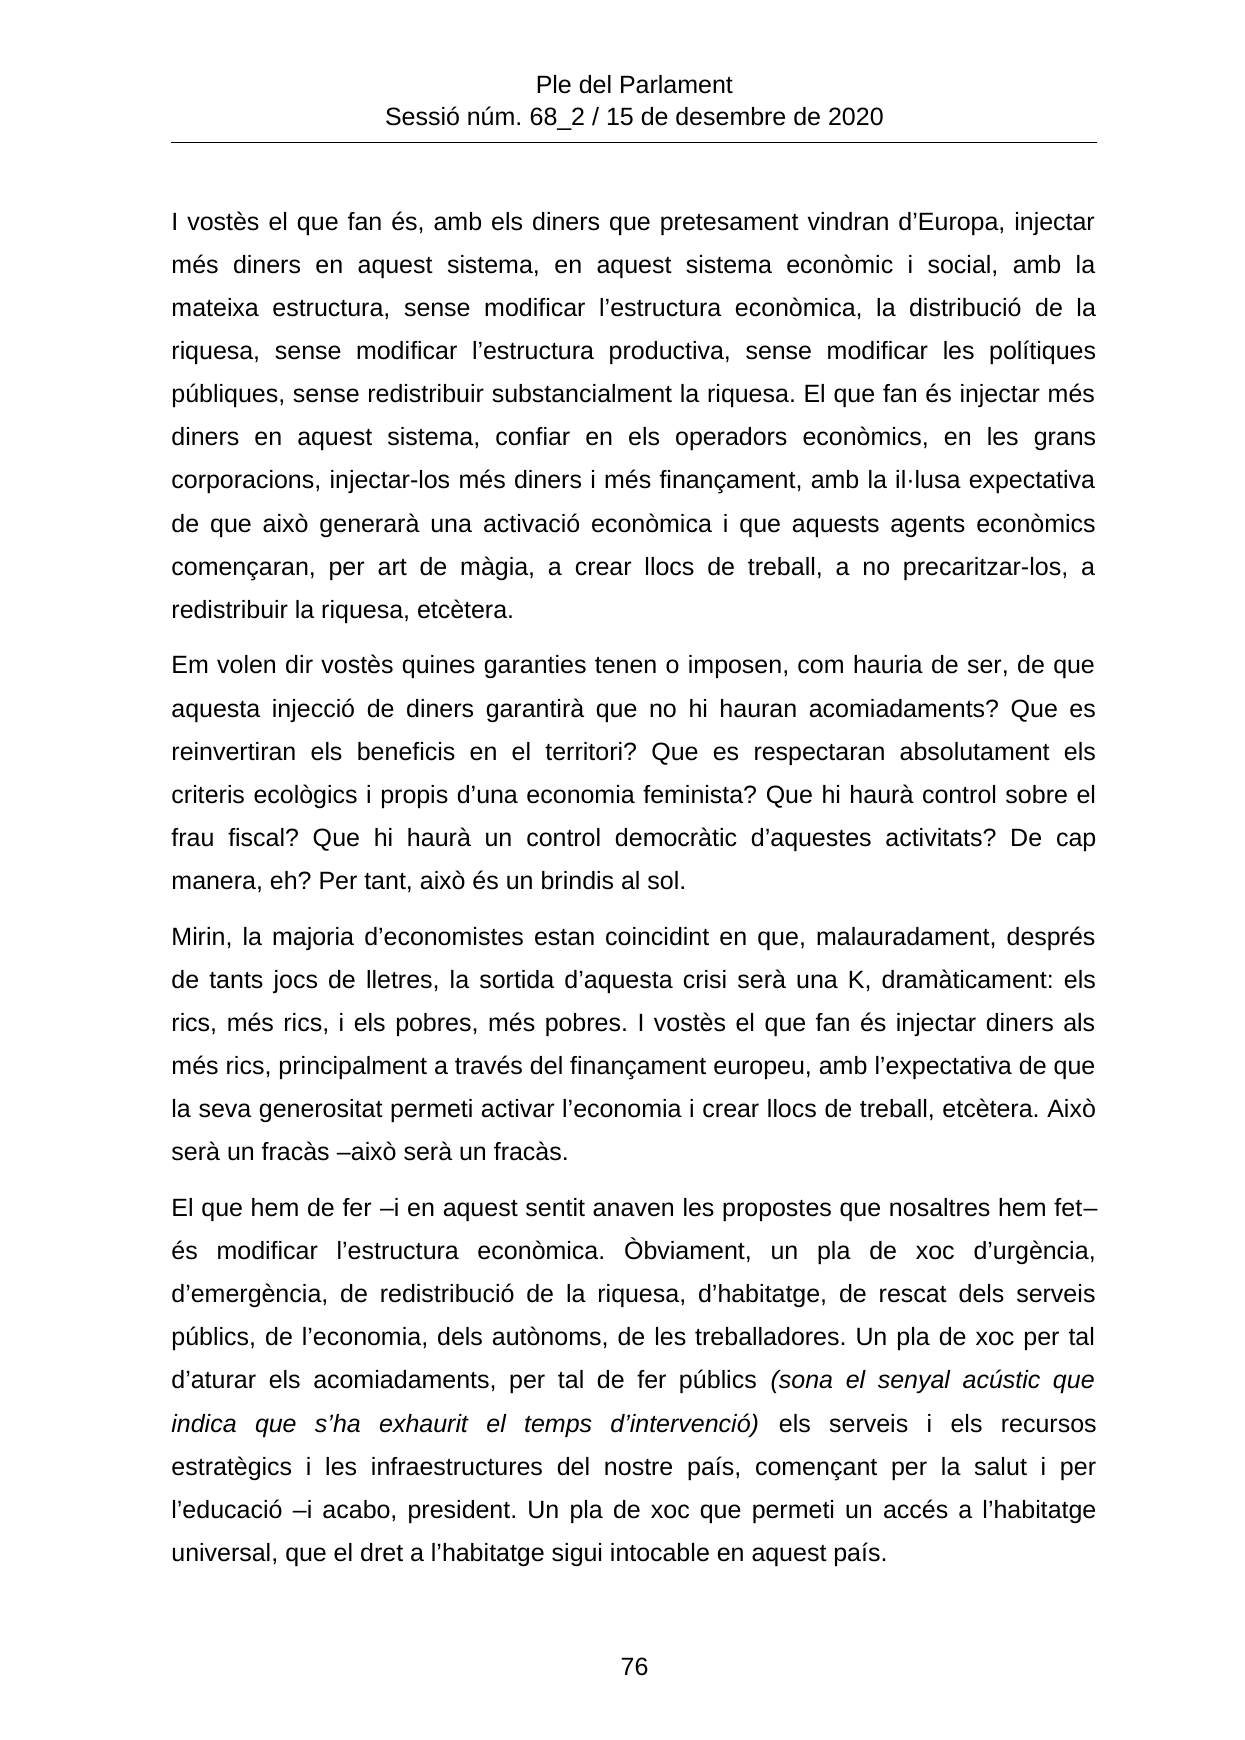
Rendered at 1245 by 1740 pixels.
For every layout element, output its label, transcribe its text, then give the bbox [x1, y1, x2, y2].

text I vostès el que fan és, amb els diners que pretesament vindran d’Europa, injectar més diners en aquest sistema, en aquest sistema econòmic i social, amb la mateixa estructura, sense modificar l’estructura econòmica, la distribució de la riquesa, sense modificar l’estructura productiva, sense modificar les polítiques públiques, sense redistribuir substancialment la riquesa. El que fan és injectar més diners en aquest sistema, confiar en els operadors econòmics, en les grans corporacions, injectar-los més diners i més finançament, amb la il·lusa expectativa de que això generarà una activació econòmica i que aquests agents econòmics començaran, per art de màgia, a crear llocs de treball, a no precaritzar-los, a redistribuir la riquesa, etcètera. [171, 207, 1097, 624]
text Em volen dir vostès quines garanties tenen o imposen, com hauria de ser, de que aquesta injecció de diners garantirà que no hi hauran acomiadaments? Que es reinvertiran els beneficis en el territori? Que es respectaran absolutament els criteris ecològics i propis d’una economia feminista? Que hi haurà control sobre el frau fiscal? Que hi haurà un control democràtic d’aquestes activitats? De cap manera, eh? Per tant, això és un brindis al sol. [171, 651, 1097, 895]
text Mirin, la majoria d’economistes estan coincidint en que, malauradament, després de tants jocs de lletres, la sortida d’aquesta crisi serà una K, dramàticament: els rics, més rics, i els pobres, més pobres. I vostès el que fan és injectar diners als més rics, principalment a través del finançament europeu, amb l’expectativa de que la seva generositat permeti activar l’economia i crear llocs de treball, etcètera. Això serà un fracàs –això serà un fracàs. [171, 922, 1097, 1166]
text El que hem de fer –i en aquest sentit anaven les propostes que nosaltres hem fet– és modificar l’estructura econòmica. Òbviament, un pla de xoc d’urgència, d’emergència, de redistribució de la riquesa, d’habitatge, de rescat dels serveis públics, de l’economia, dels autònoms, de les treballadores. Un pla de xoc per tal d’aturar els acomiadaments, per tal de fer públics (sona el senyal acústic que indica que s’ha exhaurit el temps d’intervenció) els serveis i els recursos estratègics i les infraestructures del nostre país, començant per la salut i per l’educació –i acabo, president. Un pla de xoc que permeti un accés a l’habitatge universal, que el dret a l’habitatge sigui intocable en aquest país. [171, 1193, 1097, 1567]
